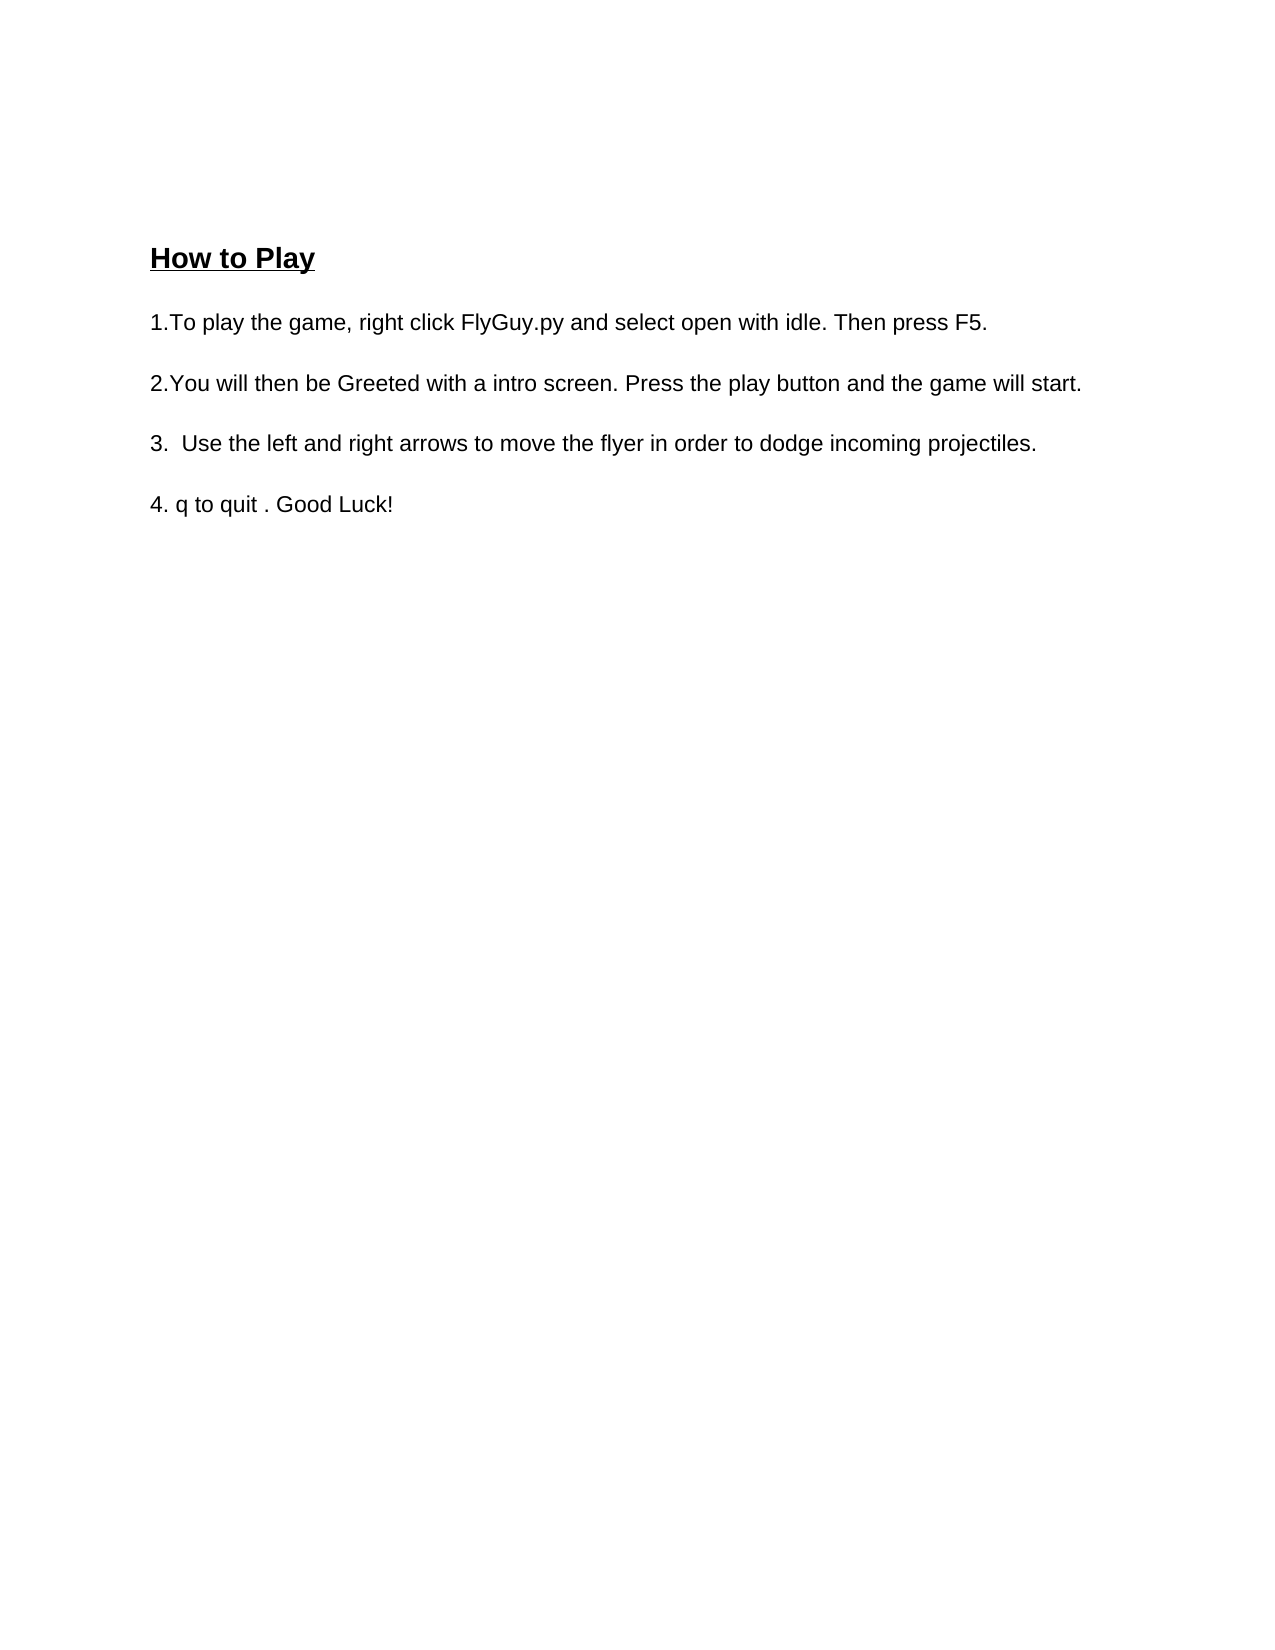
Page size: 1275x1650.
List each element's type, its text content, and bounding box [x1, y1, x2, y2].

text 4. q to quit . Good Luck! [150, 491, 1125, 517]
text 3. Use the left and right arrows to move the flyer in order to dodge incoming projectiles. [150, 430, 1125, 457]
text How to Play [150, 241, 1125, 274]
text 2.You will then be Greeted with a intro screen. Press the play button and the game will start. [150, 370, 1125, 396]
text 1.To play the game, right click FlyGuy.py and select open with idle. Then press F5. [150, 309, 1125, 336]
